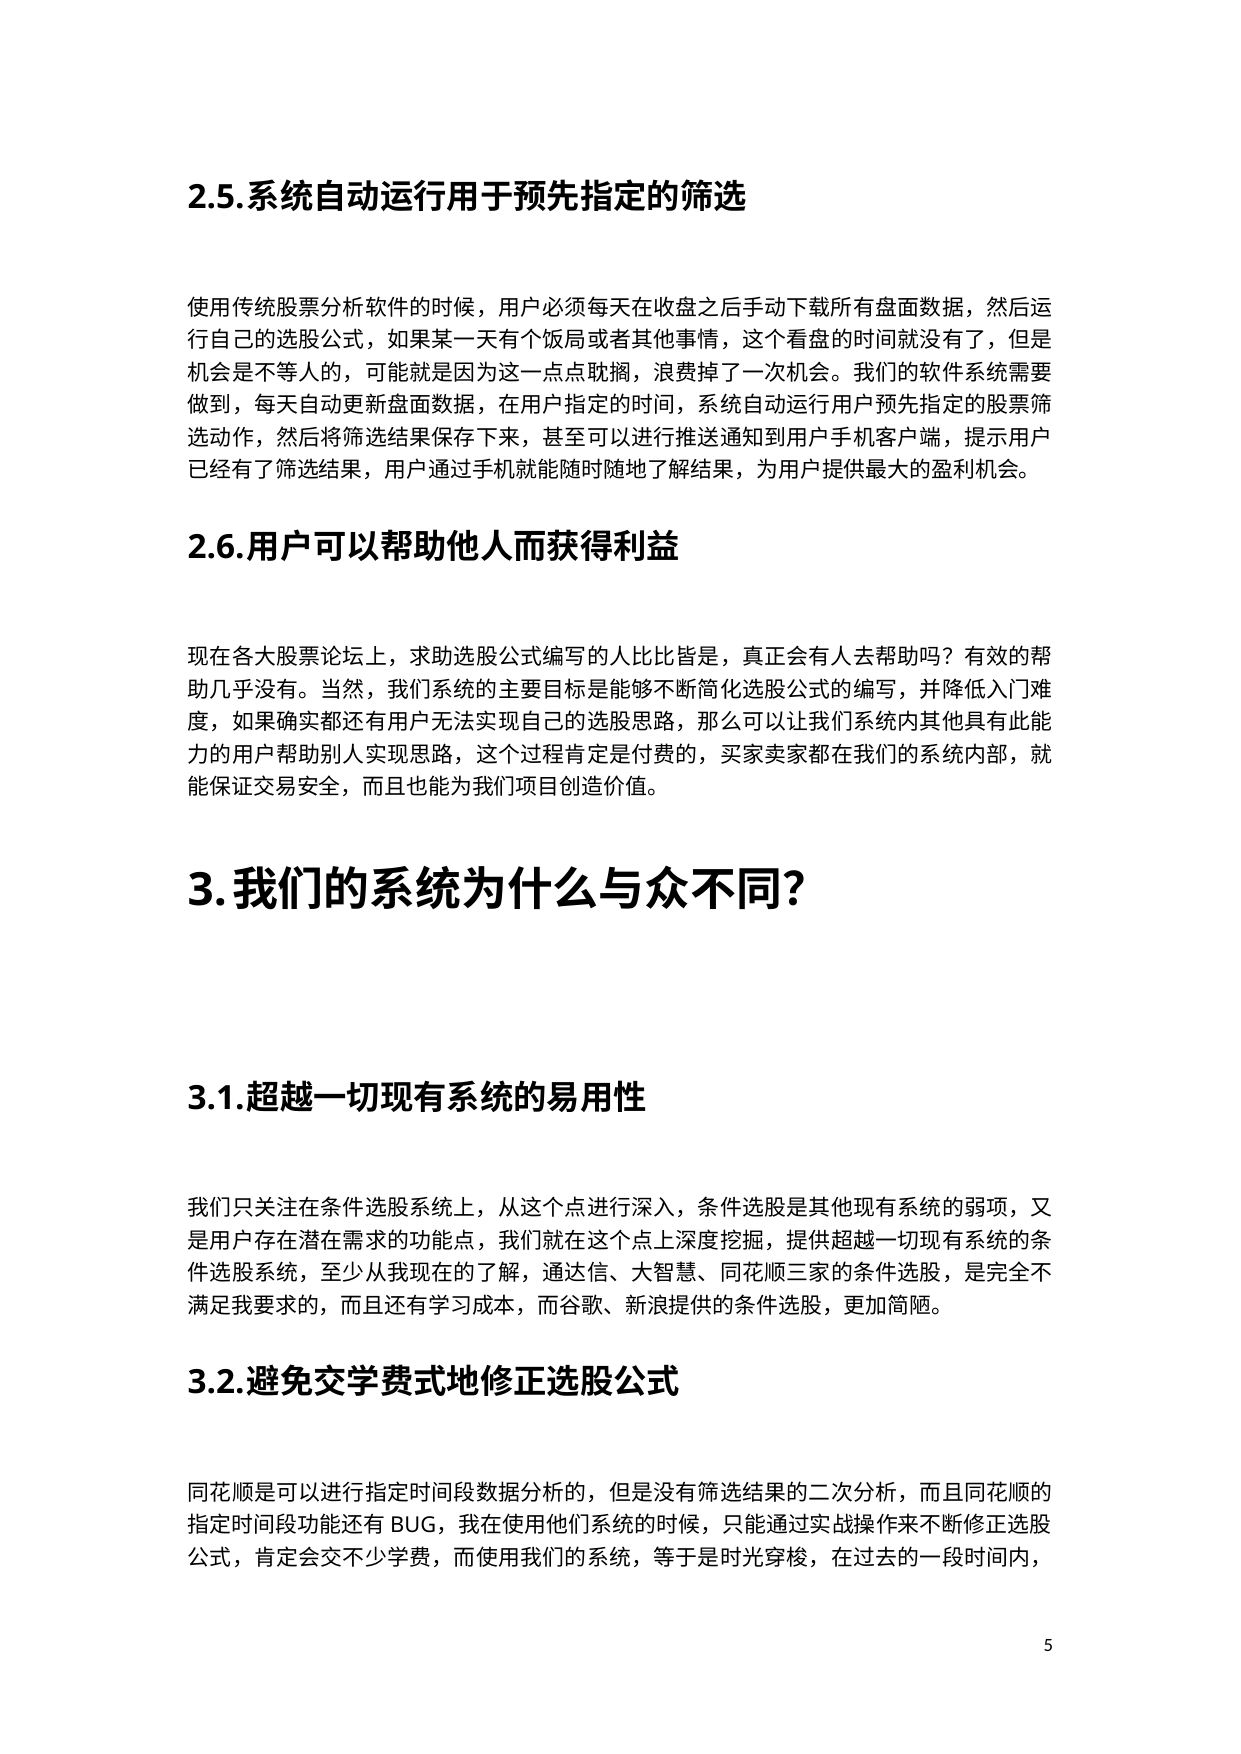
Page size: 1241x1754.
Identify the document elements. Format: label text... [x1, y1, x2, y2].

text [187, 1474, 1053, 1572]
subtitle 用户可以帮助他人而获得利益 [187, 511, 1053, 576]
text 我们只关注在条件选股系统上，从这个点进行深入，条件选股是其他现有系统的弱项，又是用户存在潜在需求的功能点，我们就在这个点上深度挖掘，提供超越一切现有系统的条件选股系统，至少从我现在的了解，通达信、大智慧、同花顺三家的条件选股，是完全不满足我要求的，而且还有学习成本，而谷歌、新浪提供的条件选股，更加简陋。 [187, 1190, 1053, 1320]
subtitle 超越一切现有系统的易用性 [187, 1062, 1053, 1127]
subtitle 系统自动运行用于预先指定的筛选 [187, 162, 1053, 227]
text 使用传统股票分析软件的时候，用户必须每天在收盘之后手动下载所有盘面数据，然后运行自己的选股公式，如果某一天有个饭局或者其他事情，这个看盘的时间就没有了，但是机会是不等人的，可能就是因为这一点点耽搁，浪费掉了一次机会。我们的软件系统需要做到，每天自动更新盘面数据，在用户指定的时间，系统自动运行用户预先指定的股票筛选动作，然后将筛选结果保存下来，甚至可以进行推送通知到用户手机客户端，提示用户已经有了筛选结果，用户通过手机就能随时随地了解结果，为用户提供最大的盈利机会。 [187, 289, 1053, 484]
subtitle 避免交学费式地修正选股公式 [187, 1347, 1053, 1412]
text 现在各大股票论坛上，求助选股公式编写的人比比皆是，真正会有人去帮助吗？有效的帮助几乎没有。当然，我们系统的主要目标是能够不断简化选股公式的编写，并降低入门难度，如果确实都还有用户无法实现自己的选股思路，那么可以让我们系统内其他具有此能力的用户帮助别人实现思路，这个过程肯定是付费的，买家卖家都在我们的系统内部，就能保证交易安全，而且也能为我们项目创造价值。 [187, 639, 1053, 801]
subtitle 我们的系统为什么与众不同？ [187, 837, 1053, 934]
